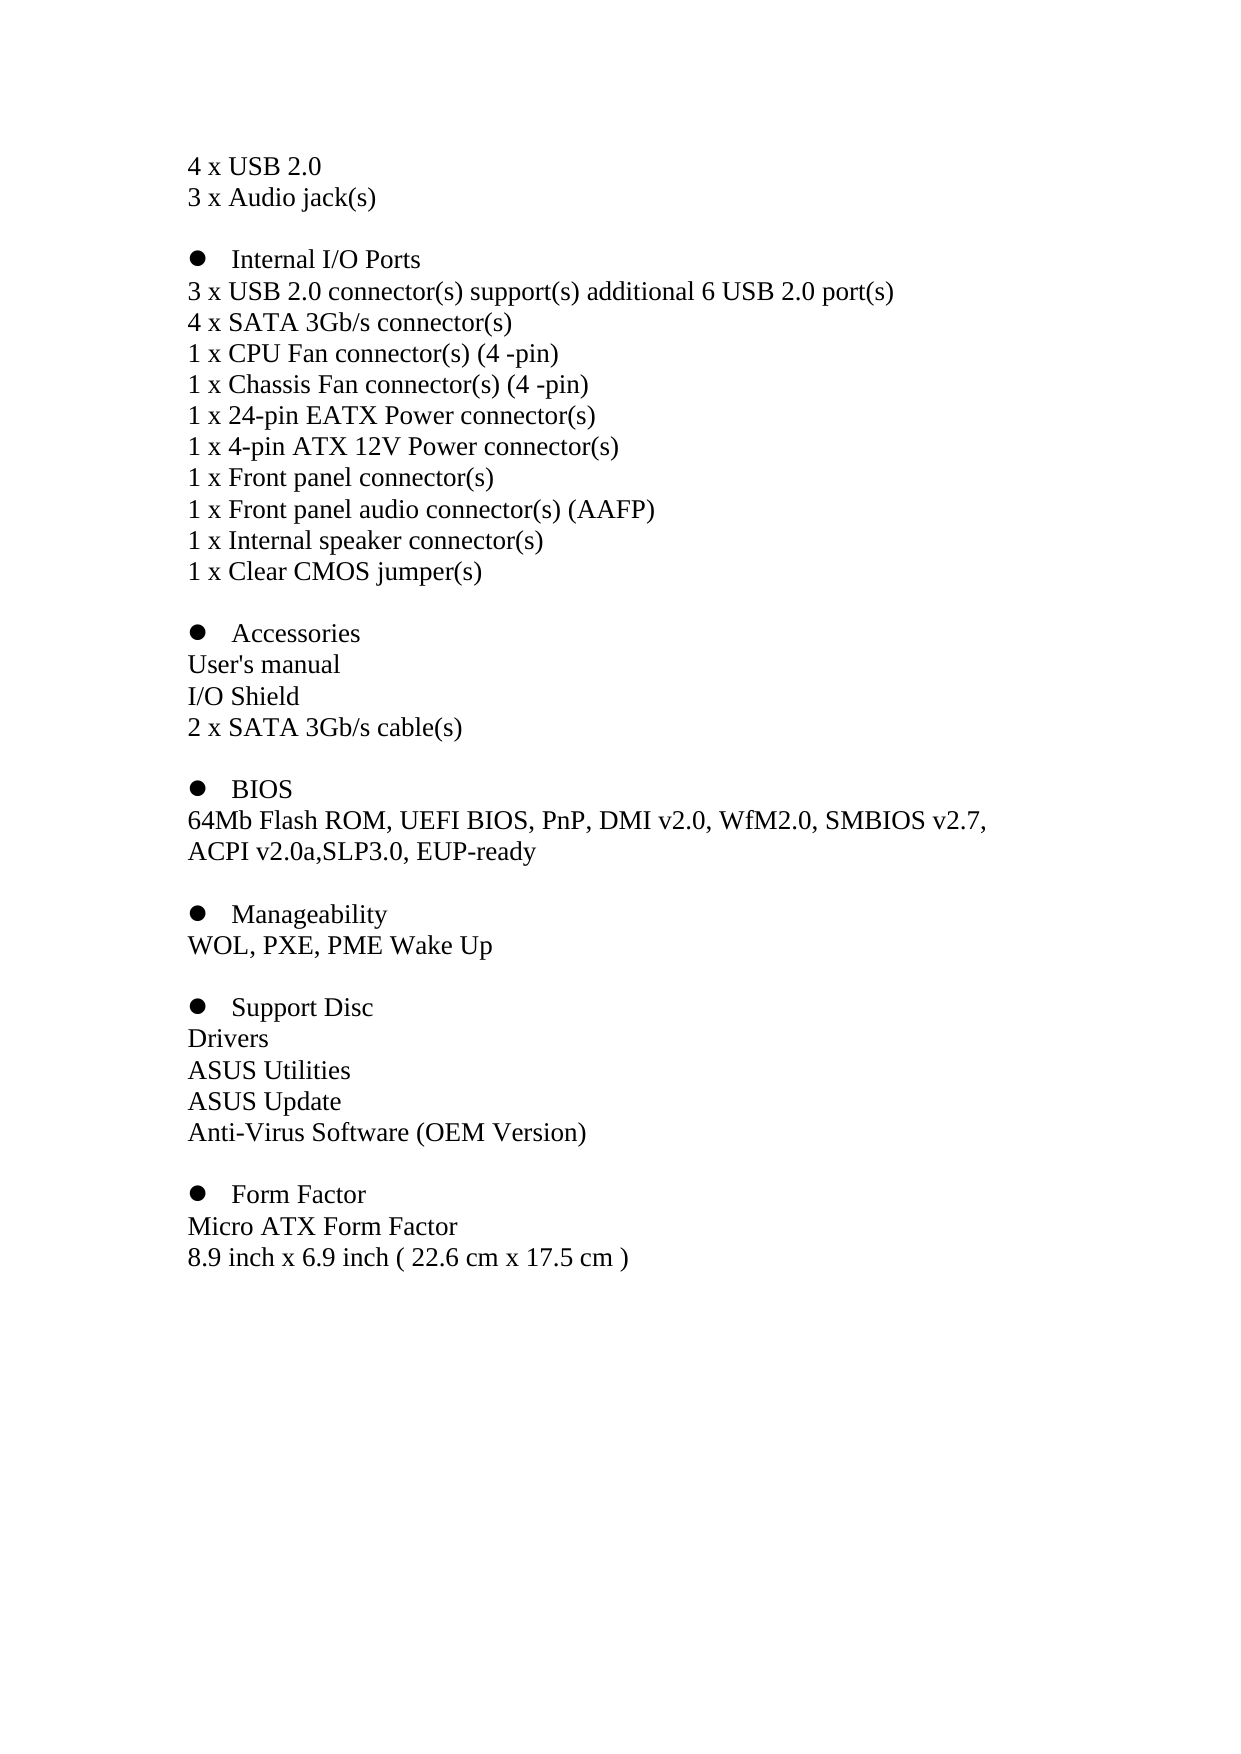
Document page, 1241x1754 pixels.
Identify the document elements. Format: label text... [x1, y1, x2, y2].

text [187, 150, 1053, 212]
list Manageability [187, 898, 1053, 929]
list Accessories [187, 617, 1053, 648]
list Internal I/O Ports [187, 243, 1053, 275]
text Micro ATX Form Factor 8.9 inch x 6.9 inch ( 22.6 cm x 17.5 cm ) [187, 1209, 1053, 1272]
list Support Disc [187, 991, 1053, 1023]
text WOL, PXE, PME Wake Up [187, 929, 1053, 960]
text 64Mb Flash ROM, UEFI BIOS, PnP, DMI v2.0, WfM2.0, SMBIOS v2.7, ACPI v2.0a,SLP3.0, EUP-ready [187, 804, 1053, 867]
text 3 x USB 2.0 connector(s) support(s) additional 6 USB 2.0 port(s) 4 x SATA 3Gb/s connector(s) 1 x CPU Fan connector(s) (4 -pin) 1 x Chassis Fan connector(s) (4 -pin) 1 x 24-pin EATX Power connector(s) 1 x 4-pin ATX 12V Power connector(s) 1 x Front panel connector(s) 1 x Front panel audio connector(s) (AAFP) 1 x Internal speaker connector(s) 1 x Clear CMOS jumper(s) [187, 275, 1053, 586]
list BIOS [187, 773, 1053, 804]
text User's manual I/O Shield 2 x SATA 3Gb/s cable(s) [187, 648, 1053, 742]
list Form Factor [187, 1178, 1053, 1209]
text Drivers ASUS Utilities ASUS Update Anti-Virus Software (OEM Version) [187, 1023, 1053, 1147]
